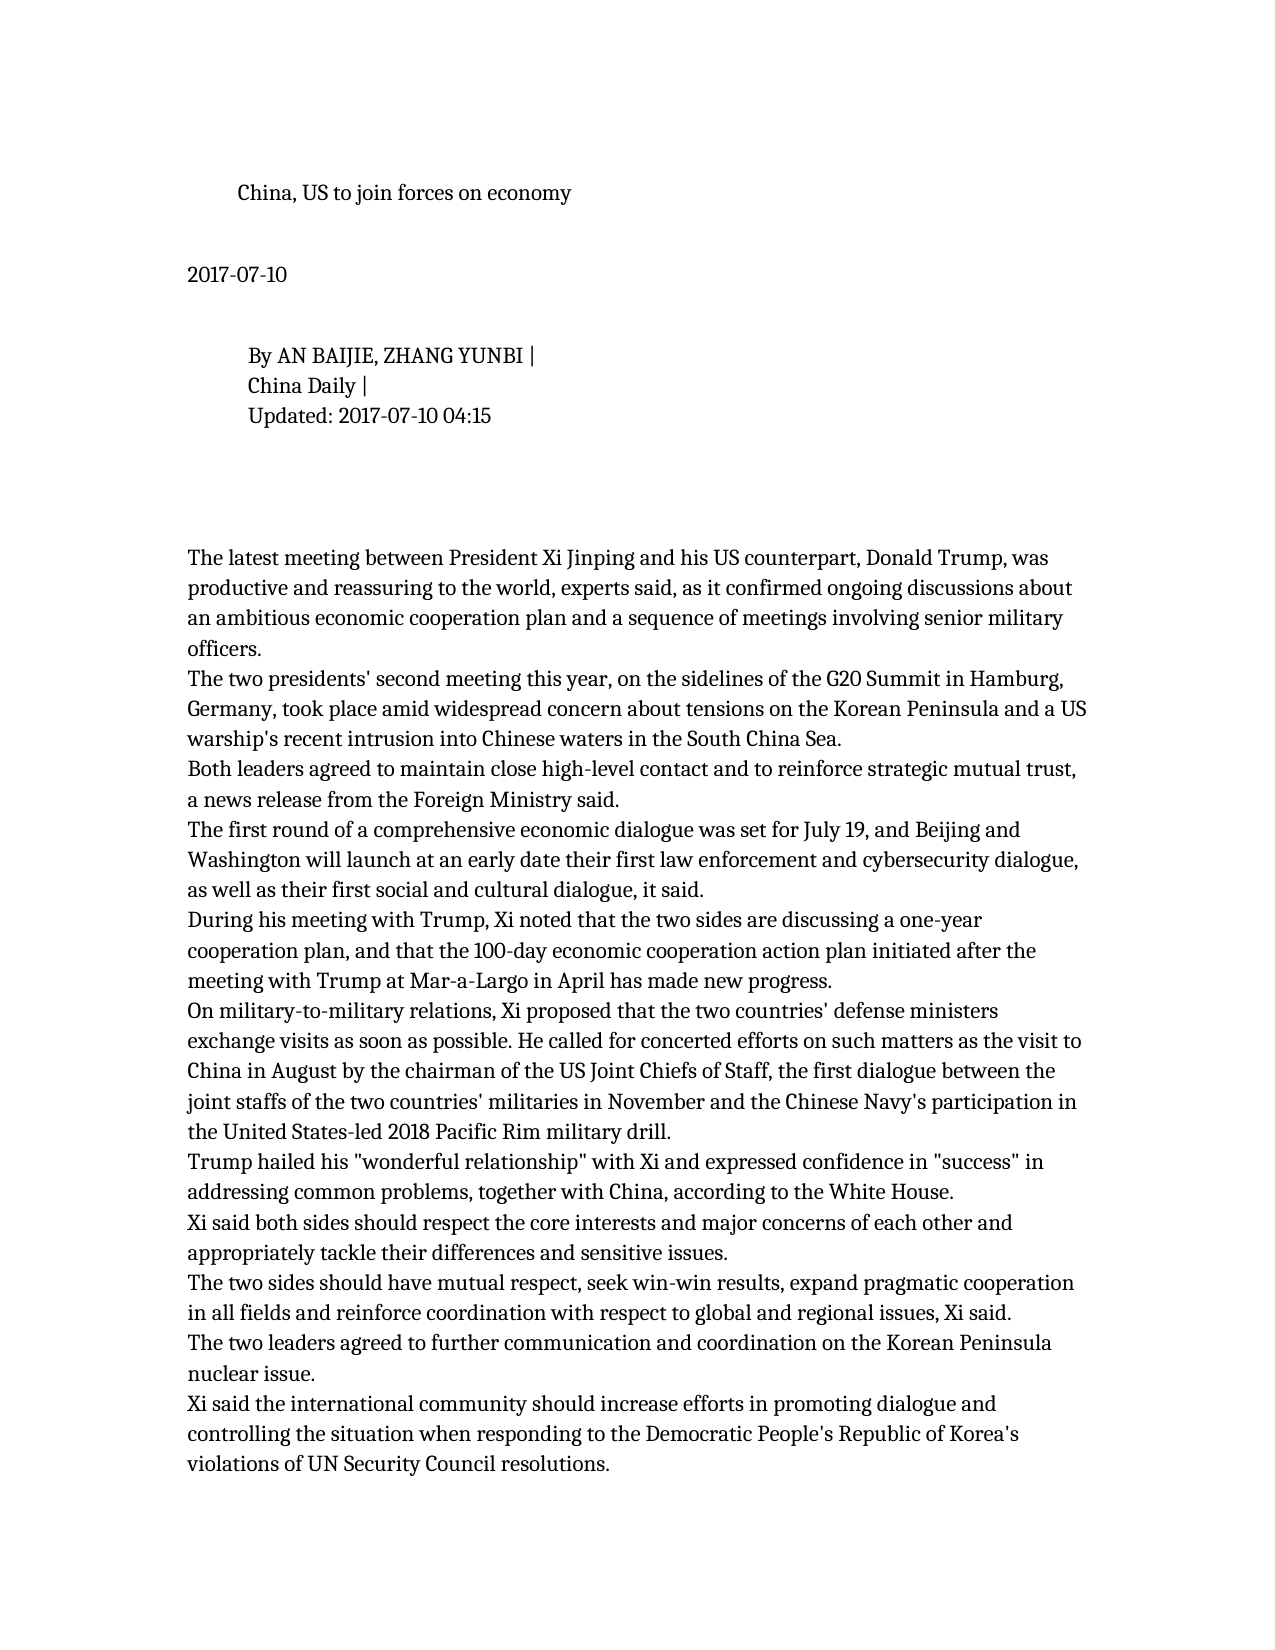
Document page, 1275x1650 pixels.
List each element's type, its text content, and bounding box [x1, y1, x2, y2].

text 2017-07-10 [187, 261, 1087, 288]
text By AN BAIJIE, ZHANG YUNBI | China Daily | Updated: 2017-07-10 04:15 [187, 312, 1087, 460]
text China, US to join forces on economy [187, 150, 1087, 237]
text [187, 484, 1087, 1477]
